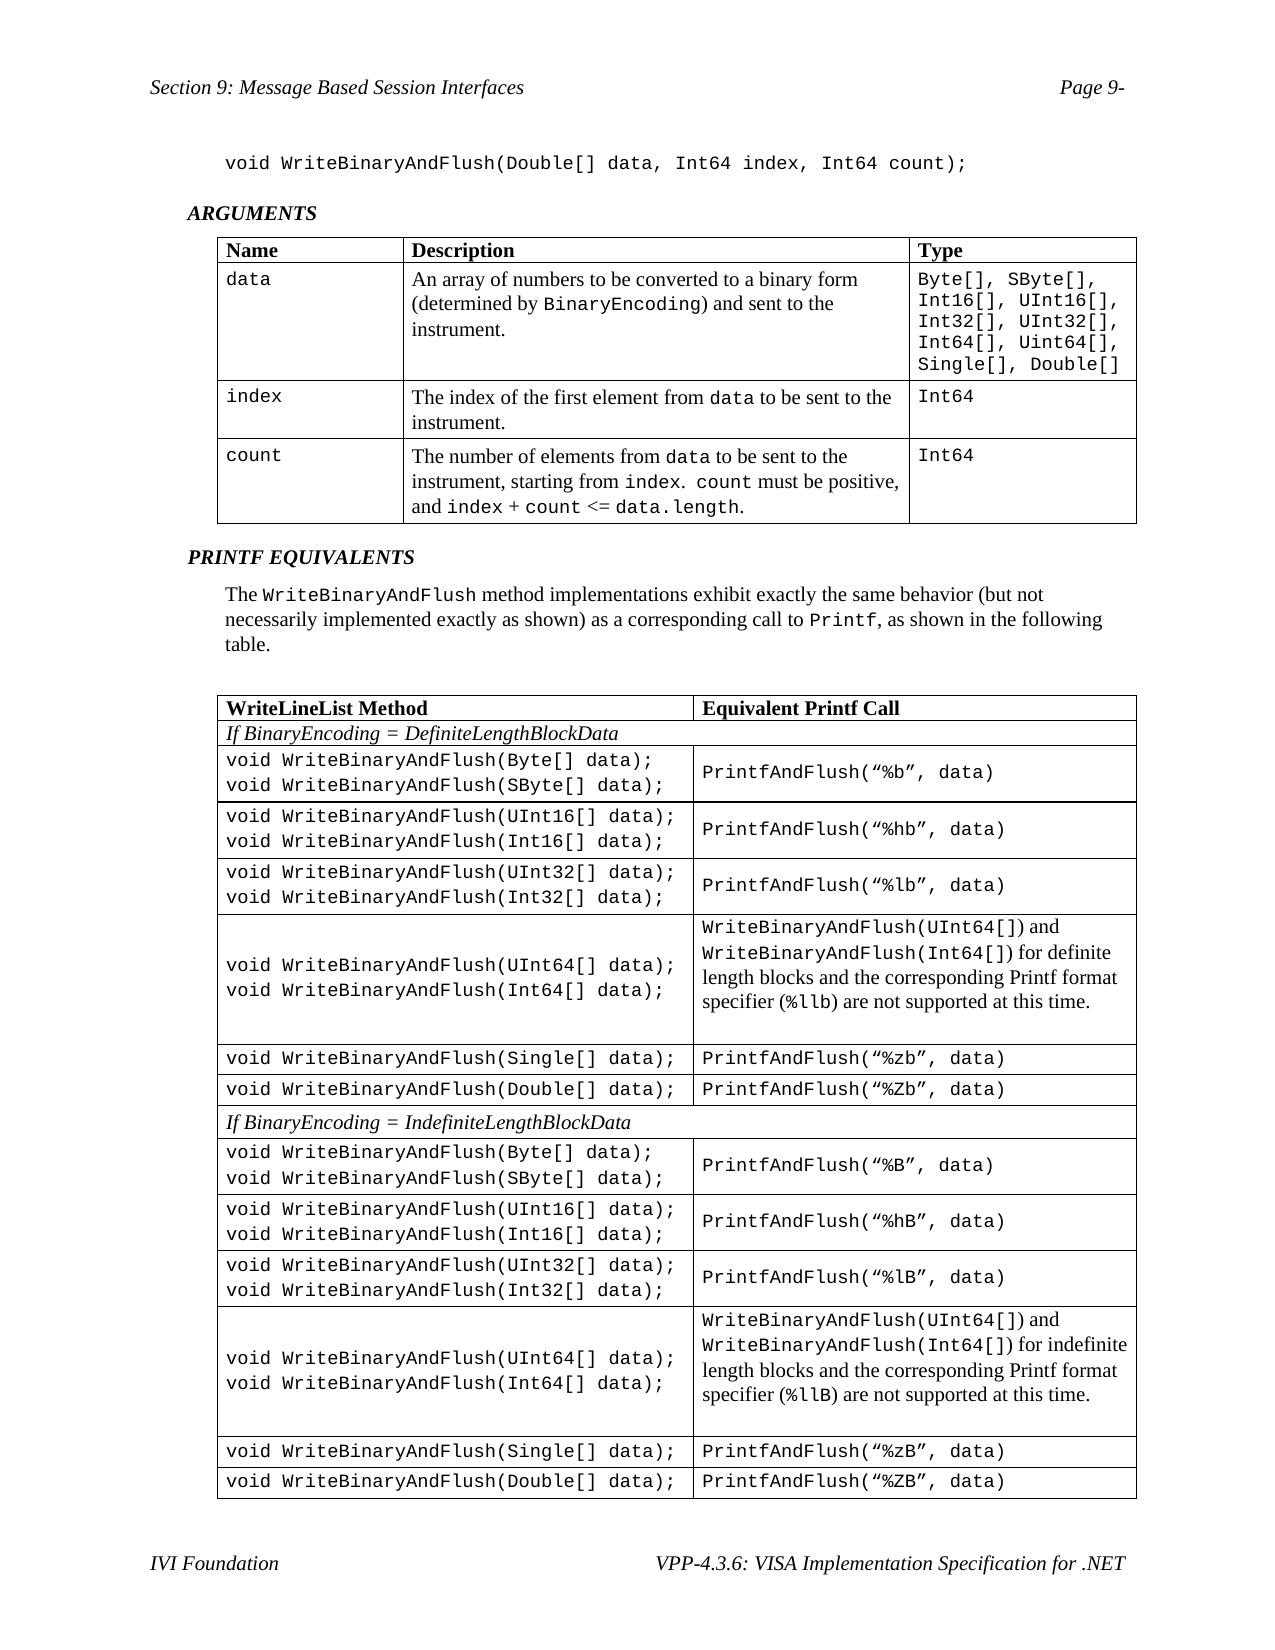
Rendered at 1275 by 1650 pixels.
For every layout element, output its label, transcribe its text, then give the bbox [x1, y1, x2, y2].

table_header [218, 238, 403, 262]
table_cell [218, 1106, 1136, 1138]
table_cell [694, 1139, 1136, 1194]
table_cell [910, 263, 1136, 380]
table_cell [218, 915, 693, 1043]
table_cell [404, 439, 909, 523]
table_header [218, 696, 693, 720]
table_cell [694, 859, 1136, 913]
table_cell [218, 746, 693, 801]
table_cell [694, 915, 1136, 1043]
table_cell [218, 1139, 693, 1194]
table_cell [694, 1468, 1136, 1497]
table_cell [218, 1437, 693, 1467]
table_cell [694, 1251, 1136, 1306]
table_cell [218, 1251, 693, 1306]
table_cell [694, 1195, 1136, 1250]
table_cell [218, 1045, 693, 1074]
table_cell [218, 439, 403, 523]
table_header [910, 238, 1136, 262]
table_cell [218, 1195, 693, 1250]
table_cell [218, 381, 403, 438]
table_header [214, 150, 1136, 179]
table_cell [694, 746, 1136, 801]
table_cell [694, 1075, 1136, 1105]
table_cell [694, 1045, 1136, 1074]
subtitle Arguments [187, 200, 1125, 224]
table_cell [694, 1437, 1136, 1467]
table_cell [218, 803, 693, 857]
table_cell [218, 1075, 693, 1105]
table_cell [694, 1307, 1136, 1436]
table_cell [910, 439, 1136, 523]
subtitle PRINTF Equivalents [187, 545, 1125, 569]
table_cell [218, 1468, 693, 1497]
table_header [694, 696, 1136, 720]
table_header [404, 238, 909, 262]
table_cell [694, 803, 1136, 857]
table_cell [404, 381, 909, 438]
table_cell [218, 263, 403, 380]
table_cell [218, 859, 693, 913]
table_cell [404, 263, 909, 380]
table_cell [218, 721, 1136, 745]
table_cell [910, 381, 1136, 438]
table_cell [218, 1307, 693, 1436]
text The WriteBinaryAndFlush method implementations exhibit exactly the same behavior (but not necessarily implemented exactly as shown) as a corresponding call to Printf, as shown in the following table. [225, 581, 1125, 656]
